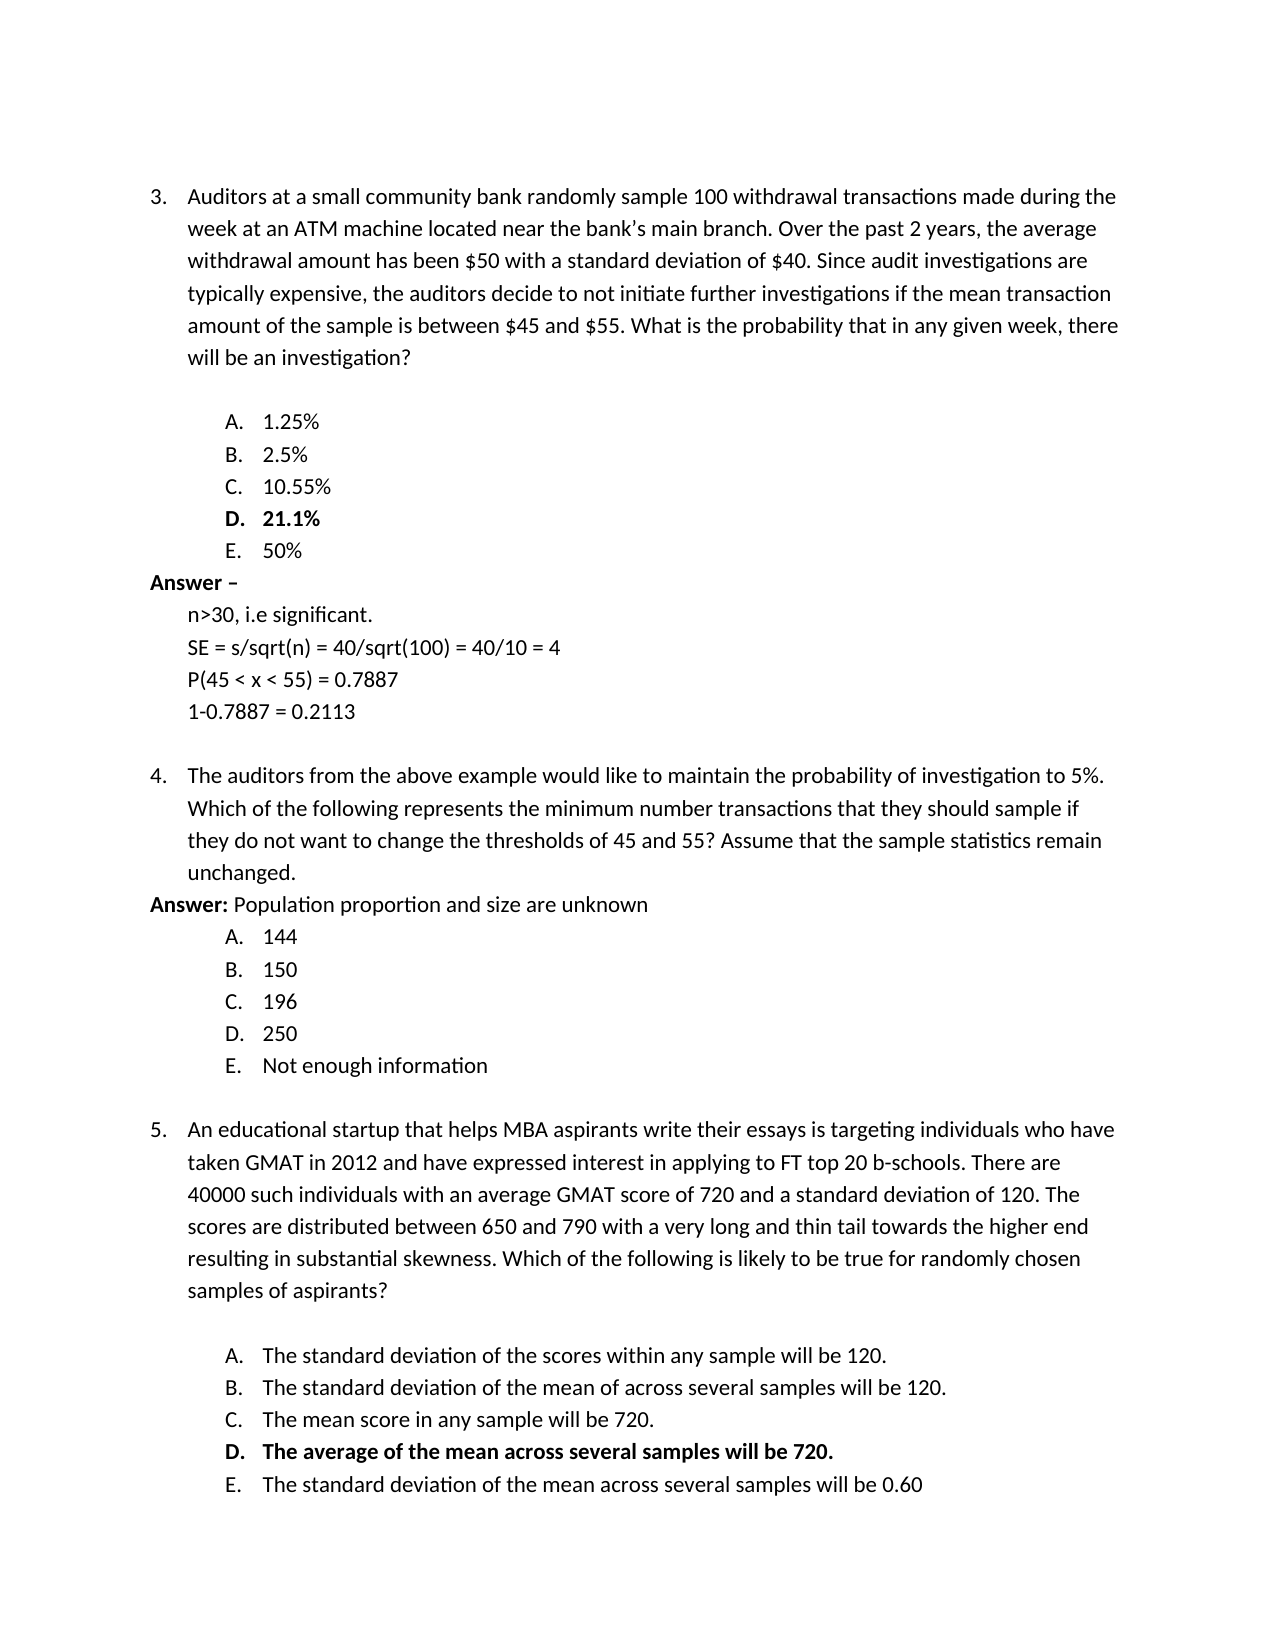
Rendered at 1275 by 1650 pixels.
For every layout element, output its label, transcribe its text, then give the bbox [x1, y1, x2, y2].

text Answer: Population proportion and size are unknown [150, 890, 1125, 918]
list 50% [225, 536, 1125, 564]
list Not enough information [225, 1051, 1125, 1079]
list 150 [225, 955, 1125, 983]
list 2.5% [225, 440, 1125, 468]
list The average of the mean across several samples will be 720. [225, 1437, 1125, 1466]
list The mean score in any sample will be 720. [225, 1405, 1125, 1433]
list The standard deviation of the mean of across several samples will be 120. [225, 1373, 1125, 1401]
list 1.25% [225, 407, 1125, 436]
text 1-0.7887 = 0.2113 [187, 697, 1125, 725]
list An educational startup that helps MBA aspirants write their essays is targeting individuals who have taken GMAT in 2012 and have expressed interest in applying to FT top 20 b-schools. There are 40000 such individuals with an average GMAT score of 720 and a standard deviation of 120. The scores are distributed between 650 and 790 with a very long and thin tail towards the higher end resulting in substantial skewness. Which of the following is likely to be true for randomly chosen samples of aspirants? [150, 1116, 1125, 1304]
list The auditors from the above example would like to maintain the probability of investigation to 5%. Which of the following represents the minimum number transactions that they should sample if they do not want to change the thresholds of 45 and 55? Assume that the sample statistics remain unchanged. [150, 762, 1125, 886]
text P(45 < x < 55) = 0.7887 [187, 665, 1125, 693]
text Answer – [150, 568, 1125, 596]
list 21.1% [225, 504, 1125, 532]
list Auditors at a small community bank randomly sample 100 withdrawal transactions made during the week at an ATM machine located near the bank’s main branch. Over the past 2 years, the average withdrawal amount has been $50 with a standard deviation of $40. Since audit investigations are typically expensive, the auditors decide to not initiate further investigations if the mean transaction amount of the sample is between $45 and $55. What is the probability that in any given week, there will be an investigation? [150, 182, 1125, 371]
list 250 [225, 1019, 1125, 1047]
list The standard deviation of the scores within any sample will be 120. [225, 1341, 1125, 1369]
list 10.55% [225, 472, 1125, 500]
list The standard deviation of the mean across several samples will be 0.60 [225, 1470, 1125, 1498]
text n>30, i.e significant. [187, 601, 1125, 629]
list 144 [225, 922, 1125, 951]
text SE = s/sqrt(n) = 40/sqrt(100) = 40/10 = 4 [187, 633, 1125, 661]
list 196 [225, 987, 1125, 1015]
